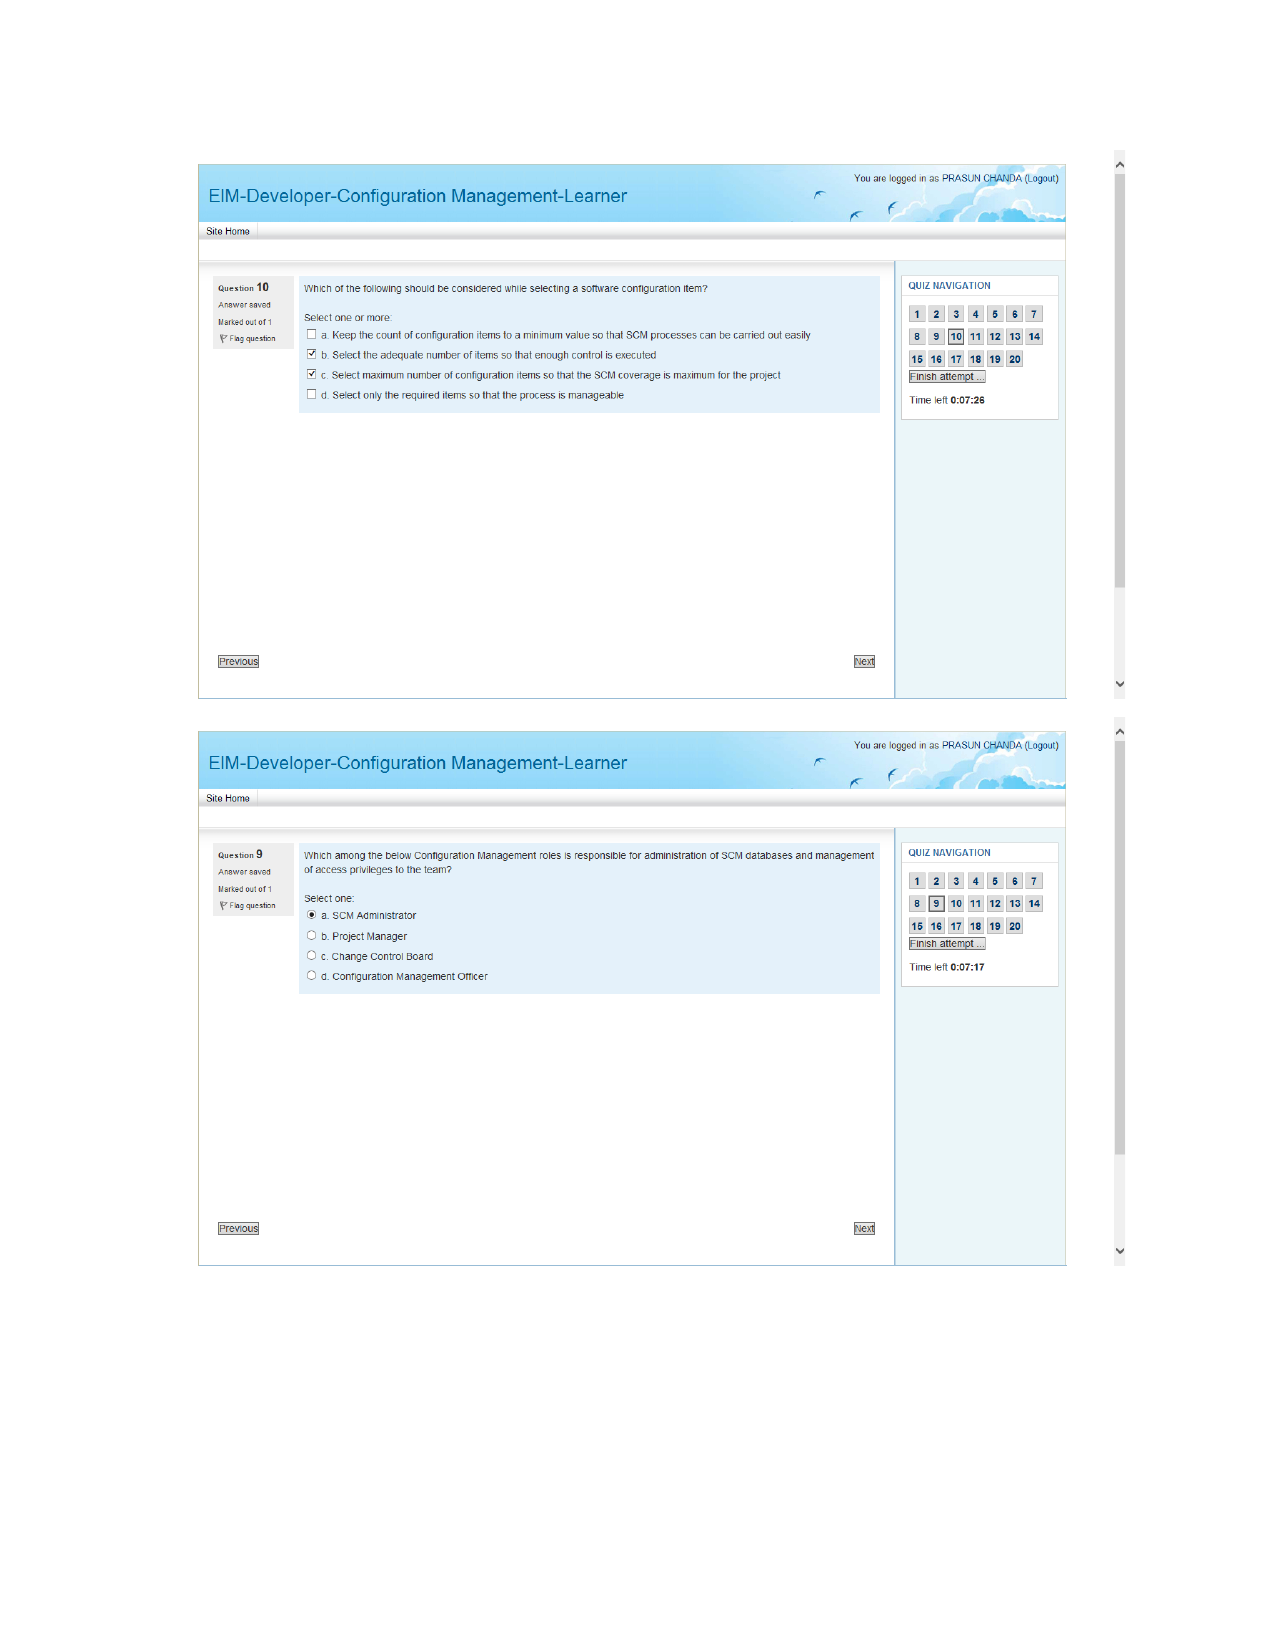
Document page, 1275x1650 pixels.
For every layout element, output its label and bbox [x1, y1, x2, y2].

picture [150, 717, 1125, 1266]
picture [150, 150, 1125, 699]
